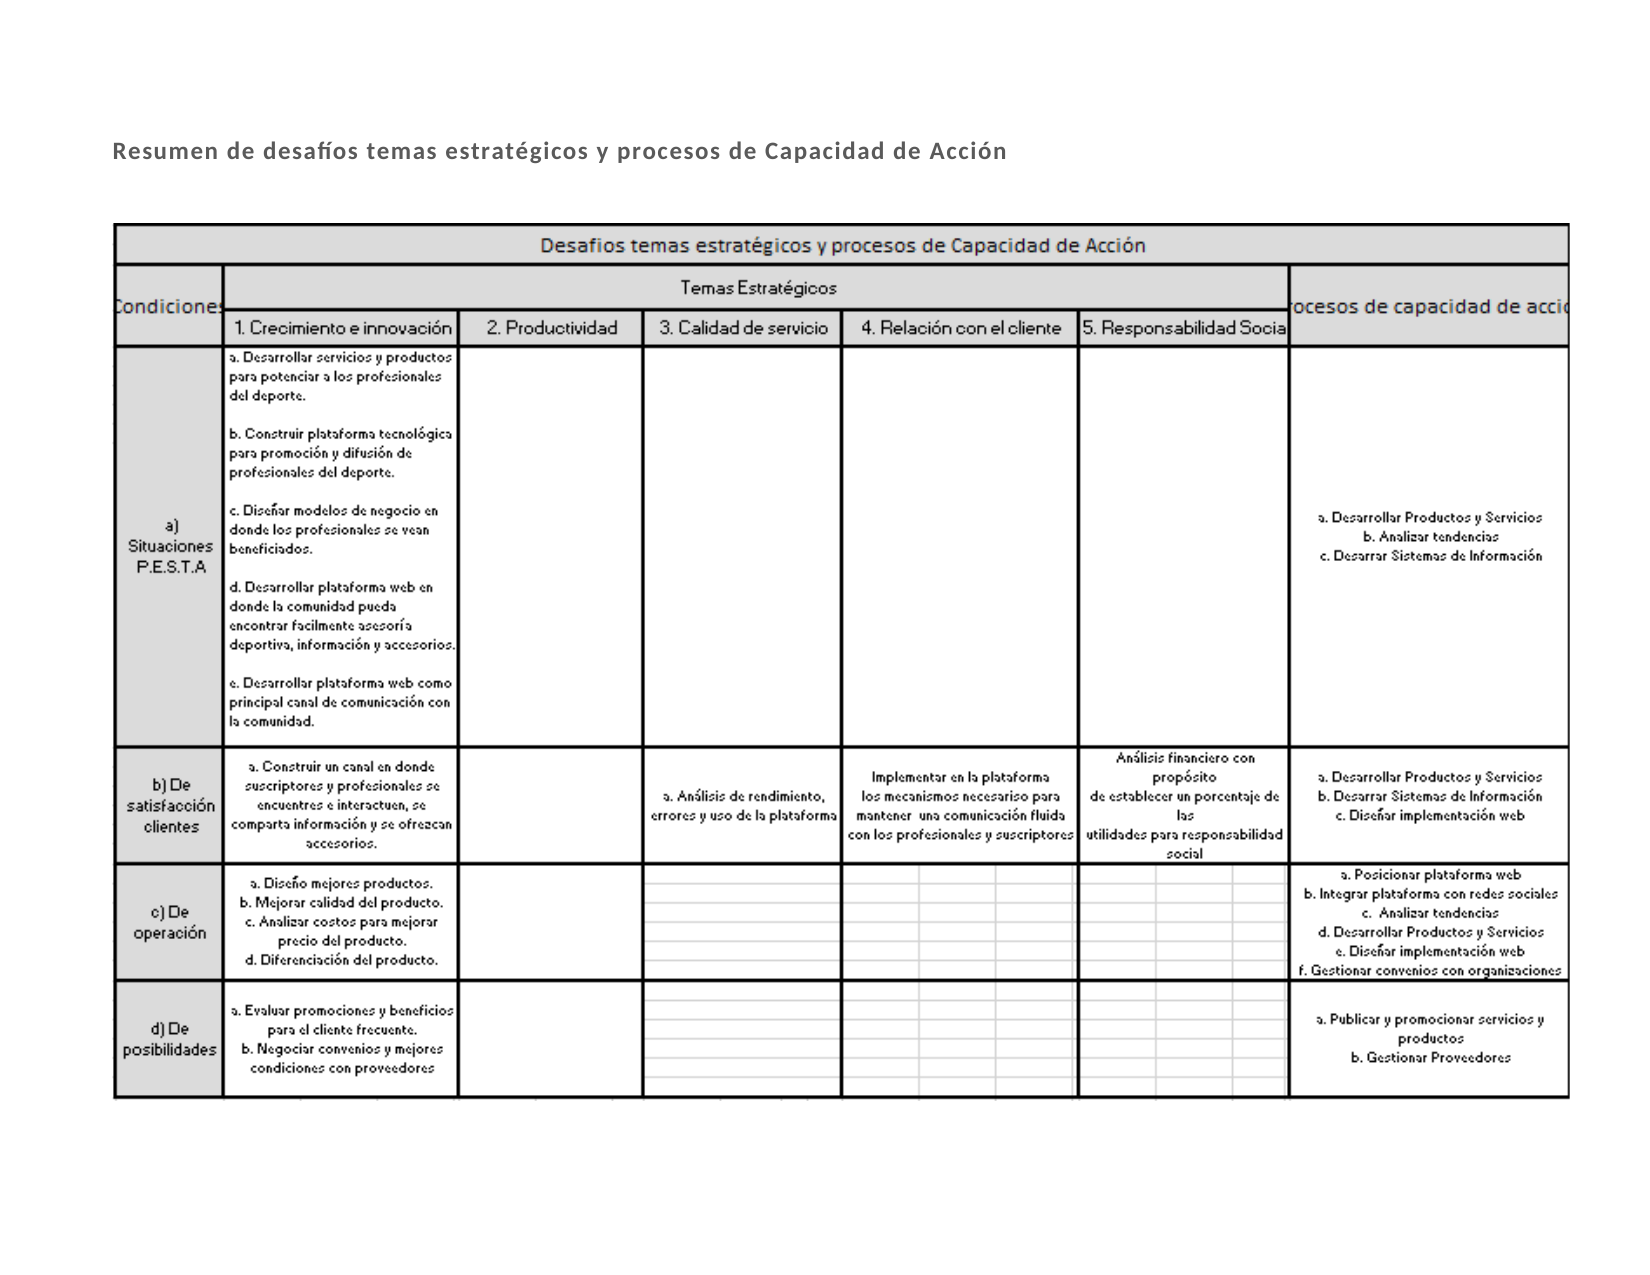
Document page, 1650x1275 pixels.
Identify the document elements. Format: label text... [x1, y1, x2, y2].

text Resumen de desafíos temas estratégicos y procesos de Capacidad de Acción [112, 135, 1462, 166]
picture [112, 223, 1570, 1101]
